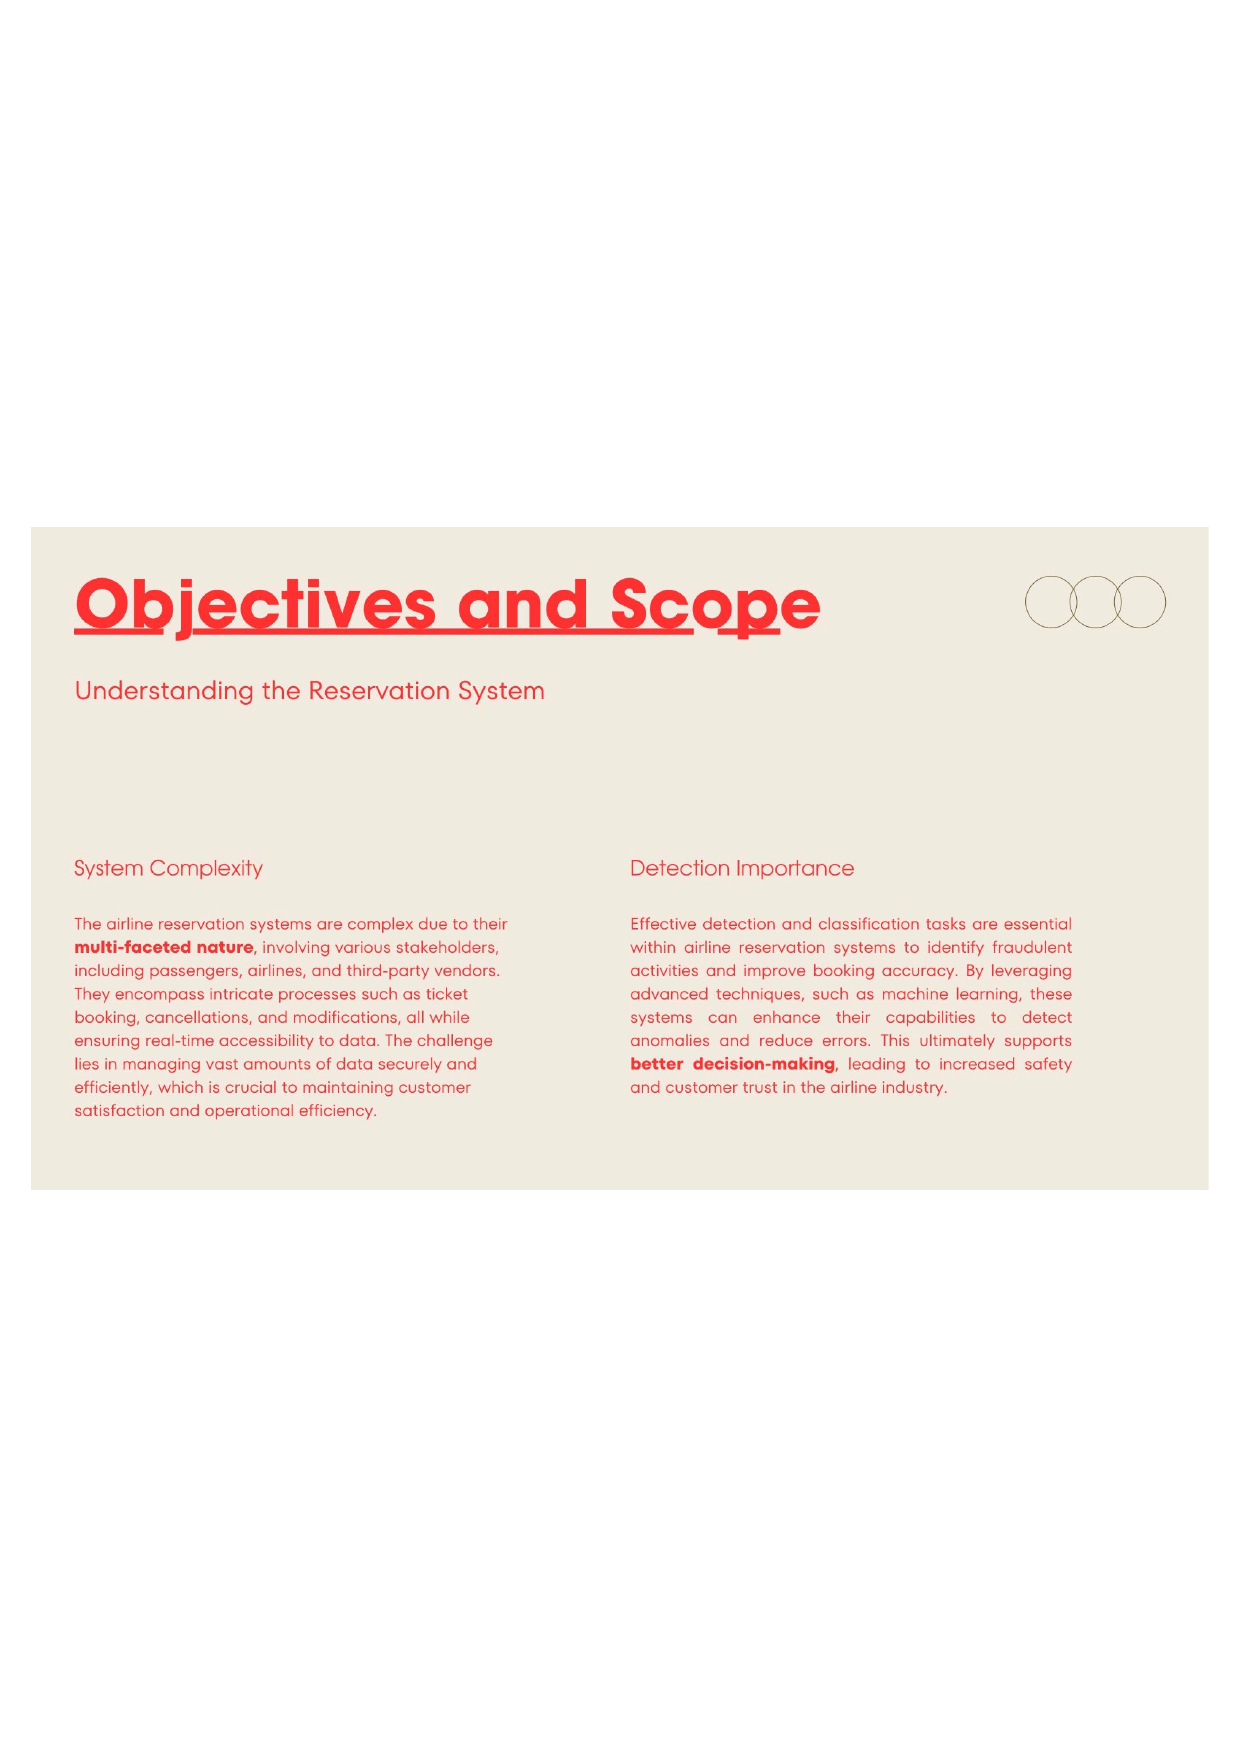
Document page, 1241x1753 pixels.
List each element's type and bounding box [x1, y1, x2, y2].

picture [31, 527, 1209, 1190]
